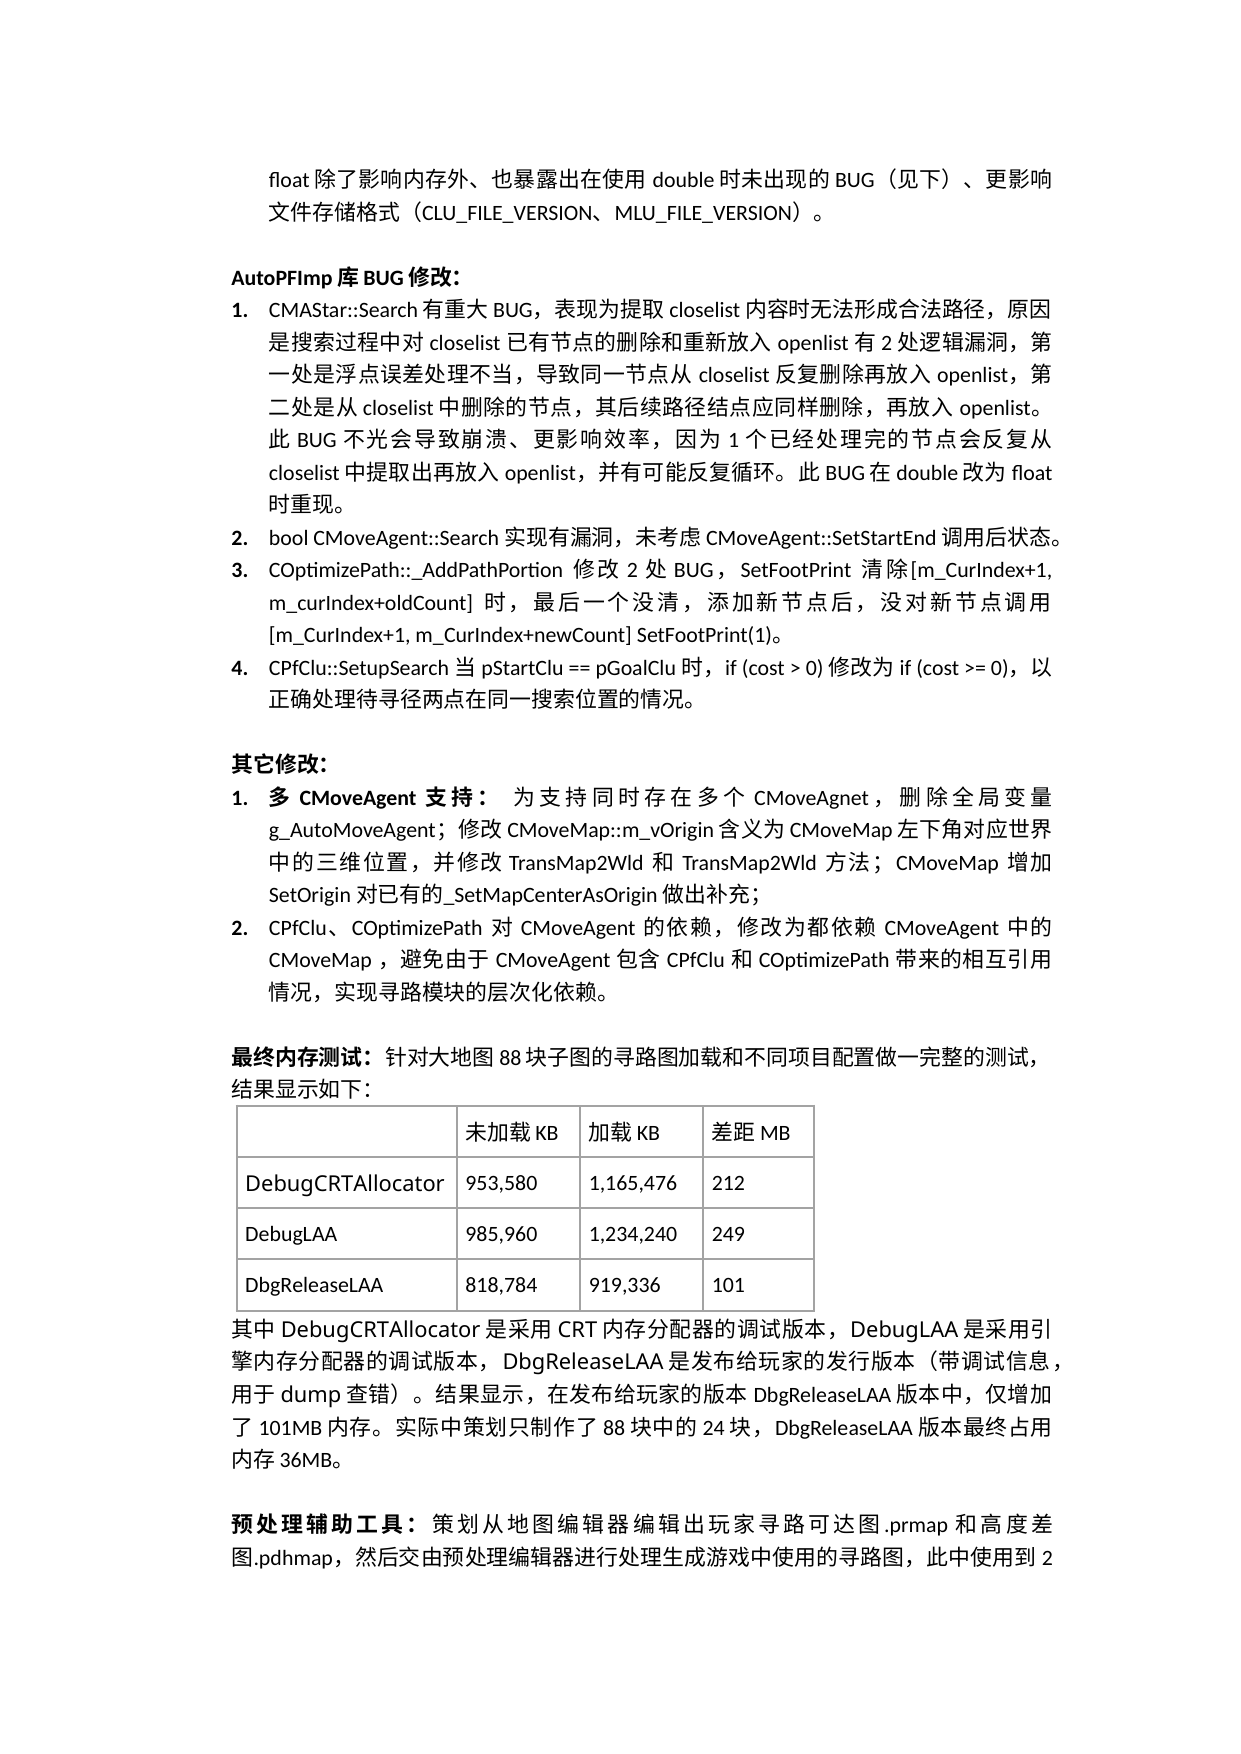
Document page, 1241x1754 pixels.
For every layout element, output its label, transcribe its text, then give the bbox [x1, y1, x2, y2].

table_cell 101 [704, 1260, 813, 1309]
table_cell 1,165,476 [581, 1158, 702, 1207]
table_cell 1,234,240 [581, 1209, 702, 1258]
table_header 加载KB [581, 1107, 702, 1156]
text 最终内存测试：针对大地图88块子图的寻路图加载和不同项目配置做一完整的测试，结果显示如下： [231, 1039, 1053, 1104]
list CMAStar::Search有重大BUG，表现为提取 closelist 内容时无法形成合法路径，原因是搜索过程中对 closelist 已有节点的删除和重新放入 openlist 有2 处逻辑漏洞，第一处是浮点误差处理不当，导致同一节点从 closelist 反复删除再放入 openlist，第二处是从closelist中删除的节点，其后续路径结点应同样删除，再放入 openlist。此BUG不光会导致崩溃、更影响效率，因为1个已经处理完的节点会反复从closelist中提取出再放入openlist，并有可能反复循环。此BUG在double改为float时重现。 [231, 292, 1053, 519]
table_cell 818,784 [458, 1260, 579, 1309]
list 多CMoveAgent支持： 为支持同时存在多个CMoveAgnet，删除全局变量g_AutoMoveAgent；修改CMoveMap::m_vOrigin含义为CMoveMap左下角对应世界中的三维位置，并修改TransMap2Wld 和 TransMap2Wld 方法；CMoveMap 增加 SetOrigin 对已有的_SetMapCenterAsOrigin 做出补充； [231, 779, 1053, 909]
table_cell DebugLAA [238, 1209, 456, 1258]
text 其中DebugCRTAllocator是采用CRT内存分配器的调试版本，DebugLAA是采用引擎内存分配器的调试版本，DbgReleaseLAA是发布给玩家的发行版本（带调试信息，用于dump查错）。结果显示，在发布给玩家的版本DbgReleaseLAA版本中，仅增加了101MB内存。实际中策划只制作了88块中的24块，DbgReleaseLAA版本最终占用内存36MB。 [231, 1312, 1053, 1474]
table_header 差距MB [704, 1107, 813, 1156]
table_cell DbgReleaseLAA [238, 1260, 456, 1309]
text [231, 1507, 1053, 1572]
table_header [238, 1107, 456, 1156]
text 其它修改： [231, 747, 1053, 779]
table_cell DebugCRTAllocator [238, 1158, 456, 1207]
list COptimizePath::_AddPathPortion 修改2处BUG，SetFootPrint 清除[m_CurIndex+1, m_curIndex+oldCount] 时，最后一个没清，添加新节点后，没对新节点调用 [m_CurIndex+1, m_CurIndex+newCount] SetFootPrint(1)。 [231, 552, 1053, 649]
list bool CMoveAgent::Search 实现有漏洞，未考虑 CMoveAgent::SetStartEnd 调用后状态。 [231, 519, 1053, 552]
table_cell 985,960 [458, 1209, 579, 1258]
table_cell 919,336 [581, 1260, 702, 1309]
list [231, 162, 1053, 227]
table_cell 953,580 [458, 1158, 579, 1207]
list AutoPFImp库BUG修改： [231, 259, 1053, 292]
table_cell 212 [704, 1158, 813, 1207]
list CPfClu、COptimizePath 对 CMoveAgent 的依赖，修改为都依赖 CMoveAgent 中的 CMoveMap ，避免由于 CMoveAgent 包含 CPfClu 和 COptimizePath 带来的相互引用情况，实现寻路模块的层次化依赖。 [231, 909, 1053, 1007]
table_cell 249 [704, 1209, 813, 1258]
table_header 未加载KB [458, 1107, 579, 1156]
list CPfClu::SetupSearch 当 pStartClu == pGoalClu 时，if (cost > 0) 修改为 if (cost >= 0)，以正确处理待寻径两点在同一搜索位置的情况。 [231, 649, 1053, 714]
